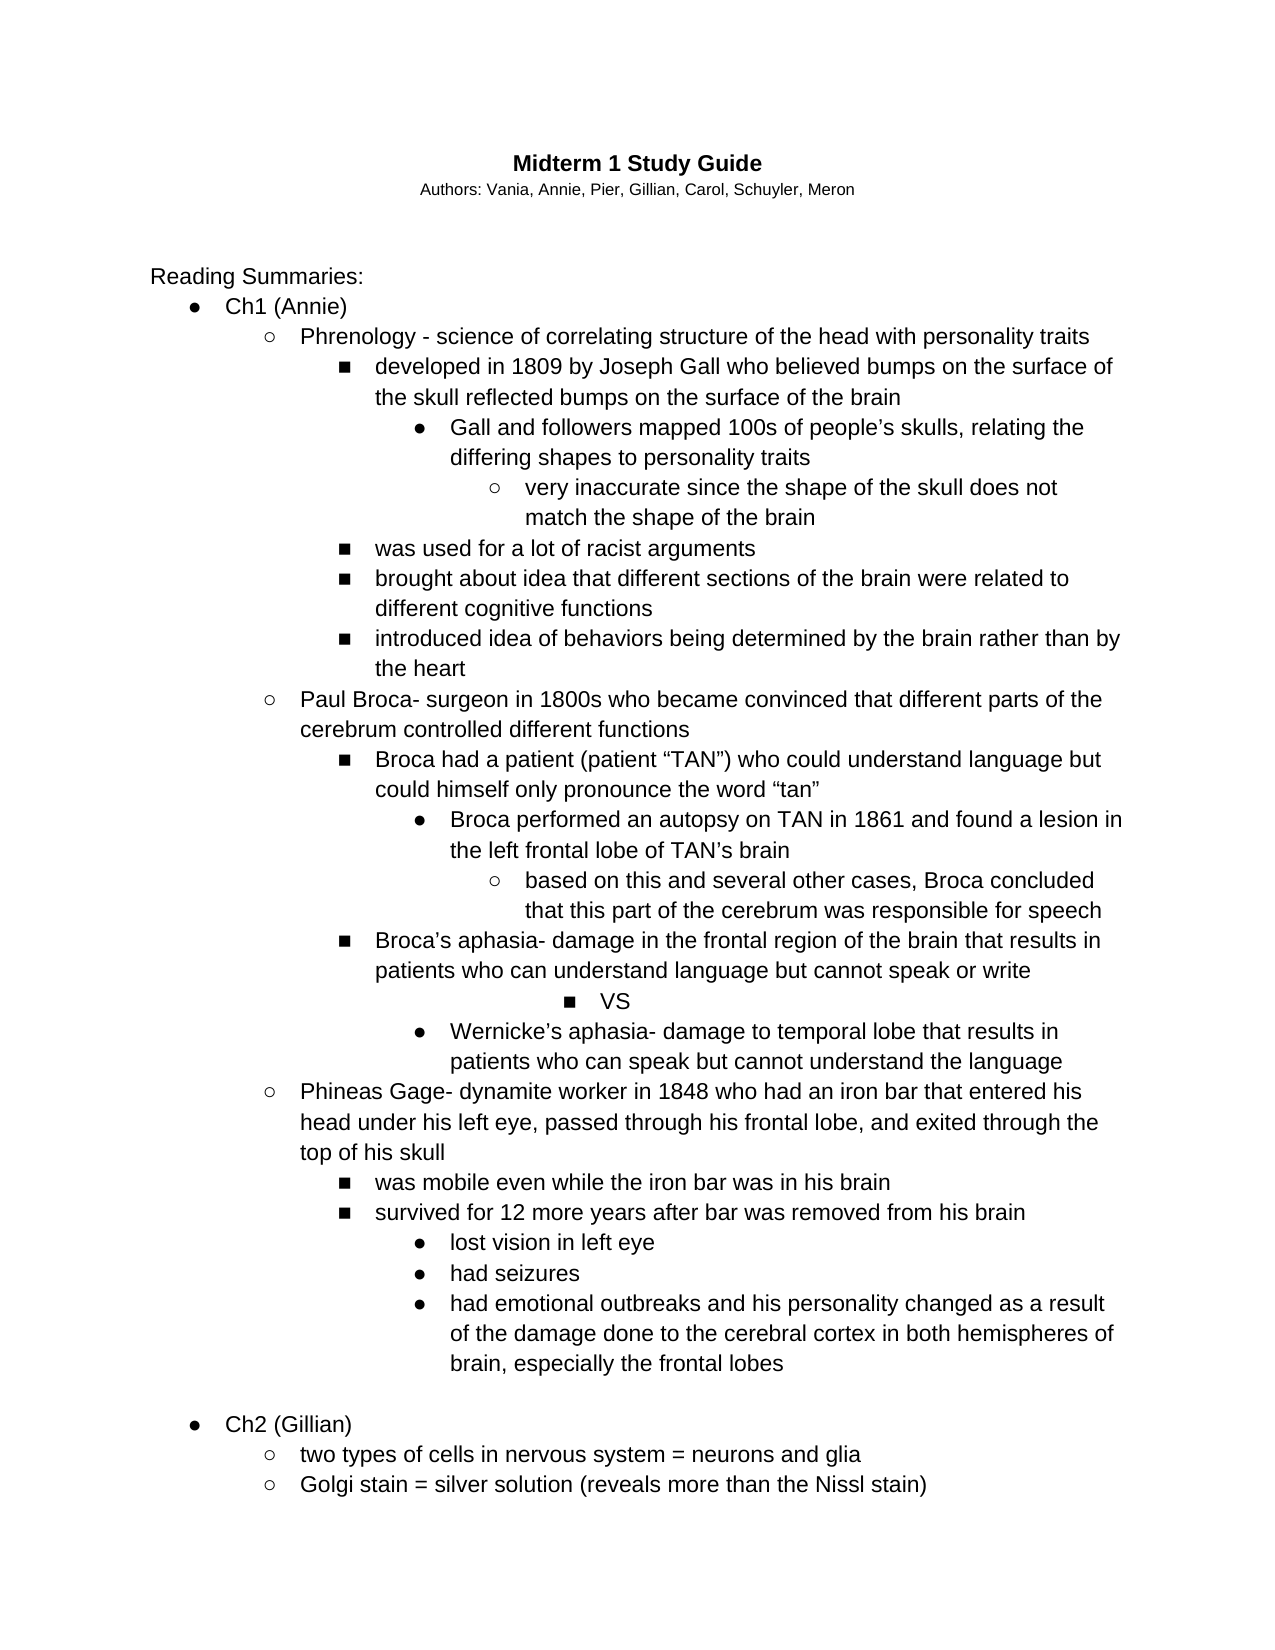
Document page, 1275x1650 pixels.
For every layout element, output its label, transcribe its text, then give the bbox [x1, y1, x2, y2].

list Phineas Gage- dynamite worker in 1848 who had an iron bar that entered his head under his left eye, passed through his frontal lobe, and exited through the top of his skull [263, 1078, 1125, 1165]
list Broca performed an autopsy on TAN in 1861 and found a lesion in the left frontal lobe of TAN’s brain [413, 806, 1125, 863]
list Broca’s aphasia- damage in the frontal region of the brain that results in patients who can understand language but cannot speak or write [338, 927, 1125, 984]
list Phrenology - science of correlating structure of the head with personality traits [263, 323, 1125, 349]
list developed in 1809 by Joseph Gall who believed bumps on the surface of the skull reflected bumps on the surface of the brain [338, 353, 1125, 410]
list lost vision in left eye [413, 1229, 1125, 1256]
list brought about idea that different sections of the brain were related to different cognitive functions [338, 565, 1125, 621]
list survived for 12 more years after bar was removed from his brain [338, 1199, 1125, 1225]
list VS [563, 988, 1125, 1014]
list Golgi stain = silver solution (reveals more than the Nissl stain) [263, 1471, 1125, 1497]
text Midterm 1 Study Guide [150, 150, 1125, 176]
text Reading Summaries: [150, 263, 1125, 289]
list had seizures [413, 1259, 1125, 1286]
list Ch1 (Annie) [188, 293, 1125, 319]
list Wernicke’s aphasia- damage to temporal lobe that results in patients who can speak but cannot understand the language [413, 1018, 1125, 1074]
list was mobile even while the iron bar was in his brain [338, 1169, 1125, 1195]
list based on this and several other cases, Broca concluded that this part of the cerebrum was responsible for speech [488, 867, 1125, 923]
list Gall and followers mapped 100s of people’s skulls, relating the differing shapes to personality traits [413, 414, 1125, 470]
text Authors: Vania, Annie, Pier, Gillian, Carol, Schuyler, Meron [150, 180, 1125, 199]
list had emotional outbreaks and his personality changed as a result of the damage done to the cerebral cortex in both hemispheres of brain, especially the frontal lobes [413, 1290, 1125, 1376]
list two types of cells in nervous system = neurons and glia [263, 1441, 1125, 1467]
list Ch2 (Gillian) [188, 1411, 1125, 1437]
list very inaccurate since the shape of the skull does not match the shape of the brain [488, 474, 1125, 531]
list introduced idea of behaviors being determined by the brain rather than by the heart [338, 625, 1125, 682]
list Paul Broca- surgeon in 1800s who became convinced that different parts of the cerebrum controlled different functions [263, 686, 1125, 742]
list was used for a lot of racist arguments [338, 534, 1125, 561]
list Broca had a patient (patient “TAN”) who could understand language but could himself only pronounce the word “tan” [338, 746, 1125, 802]
